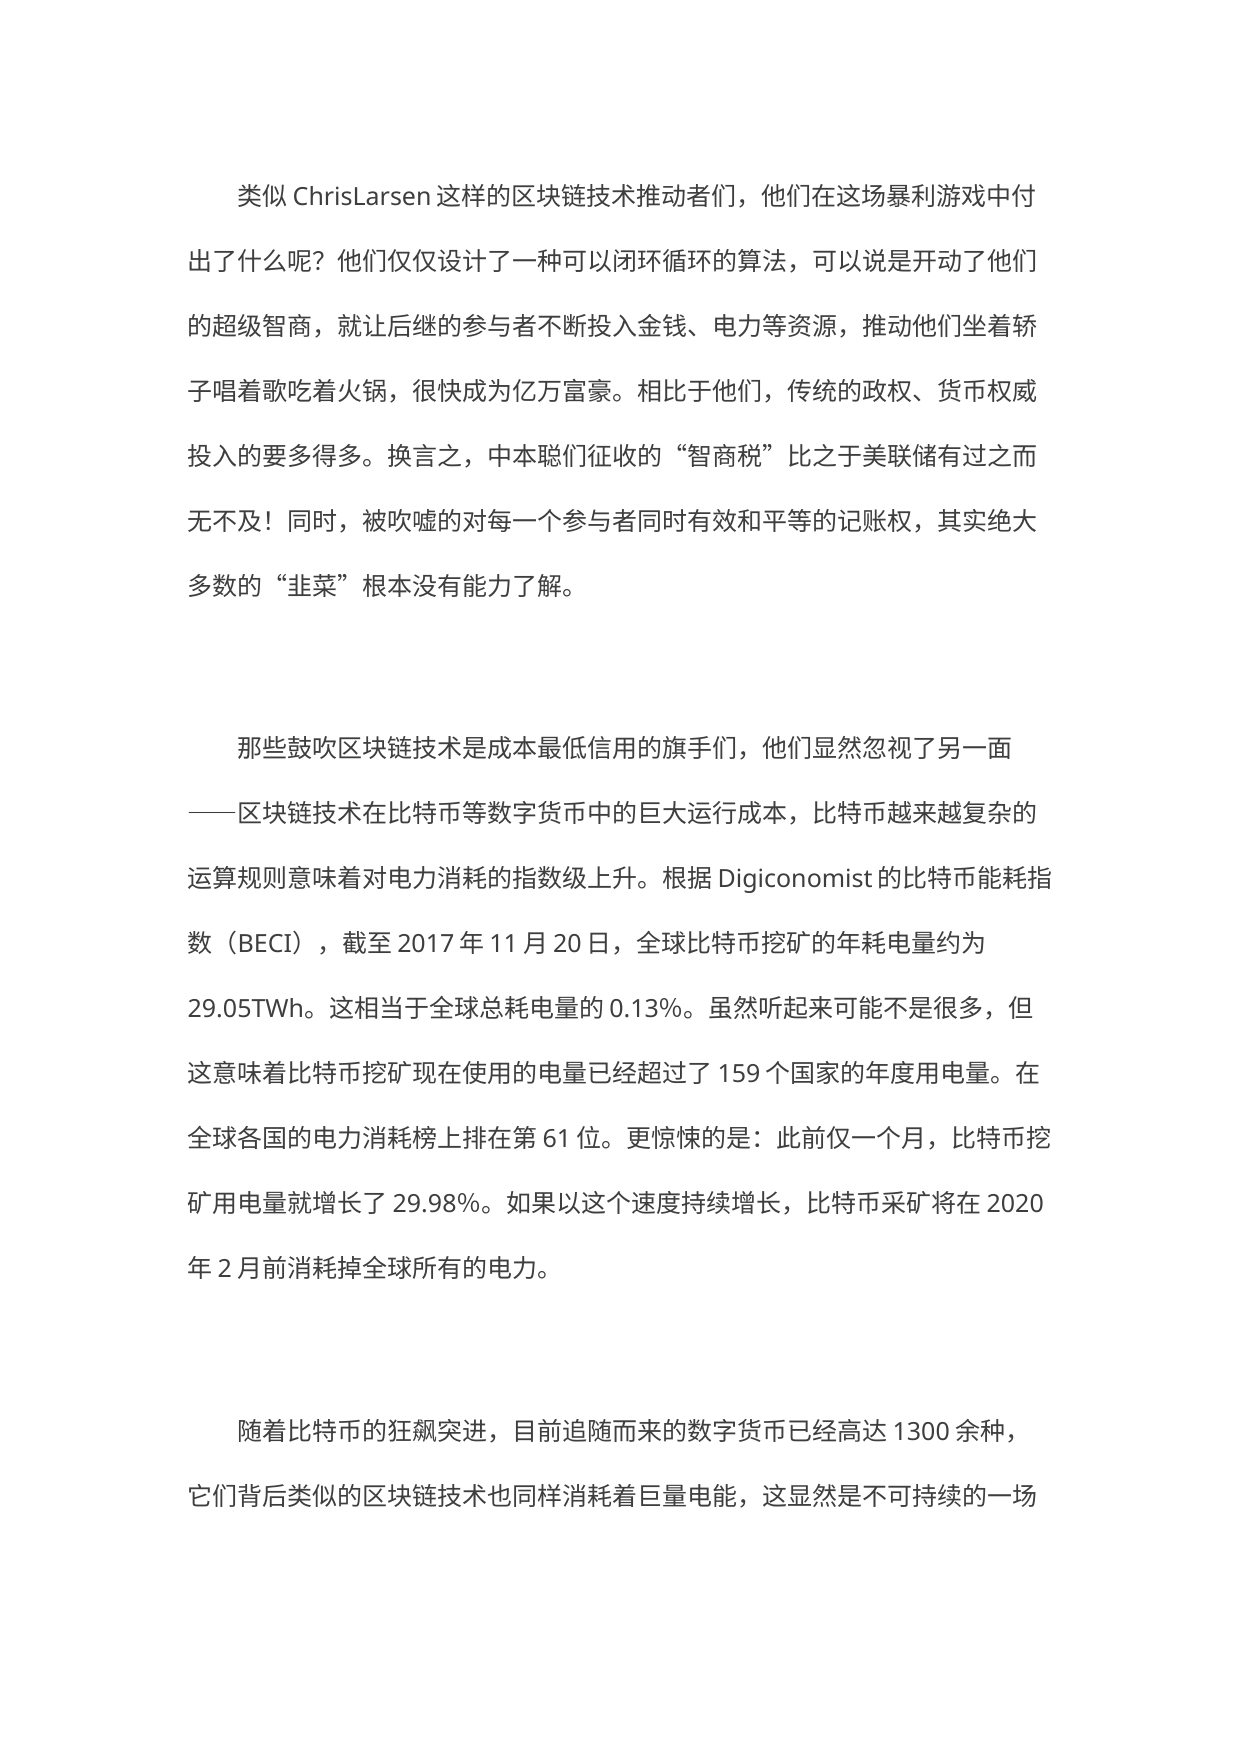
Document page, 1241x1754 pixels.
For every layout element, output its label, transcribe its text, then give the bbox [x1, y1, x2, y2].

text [187, 1397, 1053, 1527]
text 那些鼓吹区块链技术是成本最低信用的旗手们，他们显然忽视了另一面——区块链技术在比特币等数字货币中的巨大运行成本，比特币越来越复杂的运算规则意味着对电力消耗的指数级上升。根据Digiconomist的比特币能耗指数（BECI），截至2017年11月20日，全球比特币挖矿的年耗电量约为29.05TWh。这相当于全球总耗电量的0.13％。虽然听起来可能不是很多，但这意味着比特币挖矿现在使用的电量已经超过了159个国家的年度用电量。在全球各国的电力消耗榜上排在第61位。更惊悚的是：此前仅一个月，比特币挖矿用电量就增长了29.98％。如果以这个速度持续增长，比特币采矿将在2020年2月前消耗掉全球所有的电力。 [187, 714, 1053, 1299]
text 类似ChrisLarsen这样的区块链技术推动者们，他们在这场暴利游戏中付出了什么呢？他们仅仅设计了一种可以闭环循环的算法，可以说是开动了他们的超级智商，就让后继的参与者不断投入金钱、电力等资源，推动他们坐着轿子唱着歌吃着火锅，很快成为亿万富豪。相比于他们，传统的政权、货币权威投入的要多得多。换言之，中本聪们征收的“智商税”比之于美联储有过之而无不及！同时，被吹嘘的对每一个参与者同时有效和平等的记账权，其实绝大多数的“韭菜”根本没有能力了解。 [187, 162, 1053, 617]
